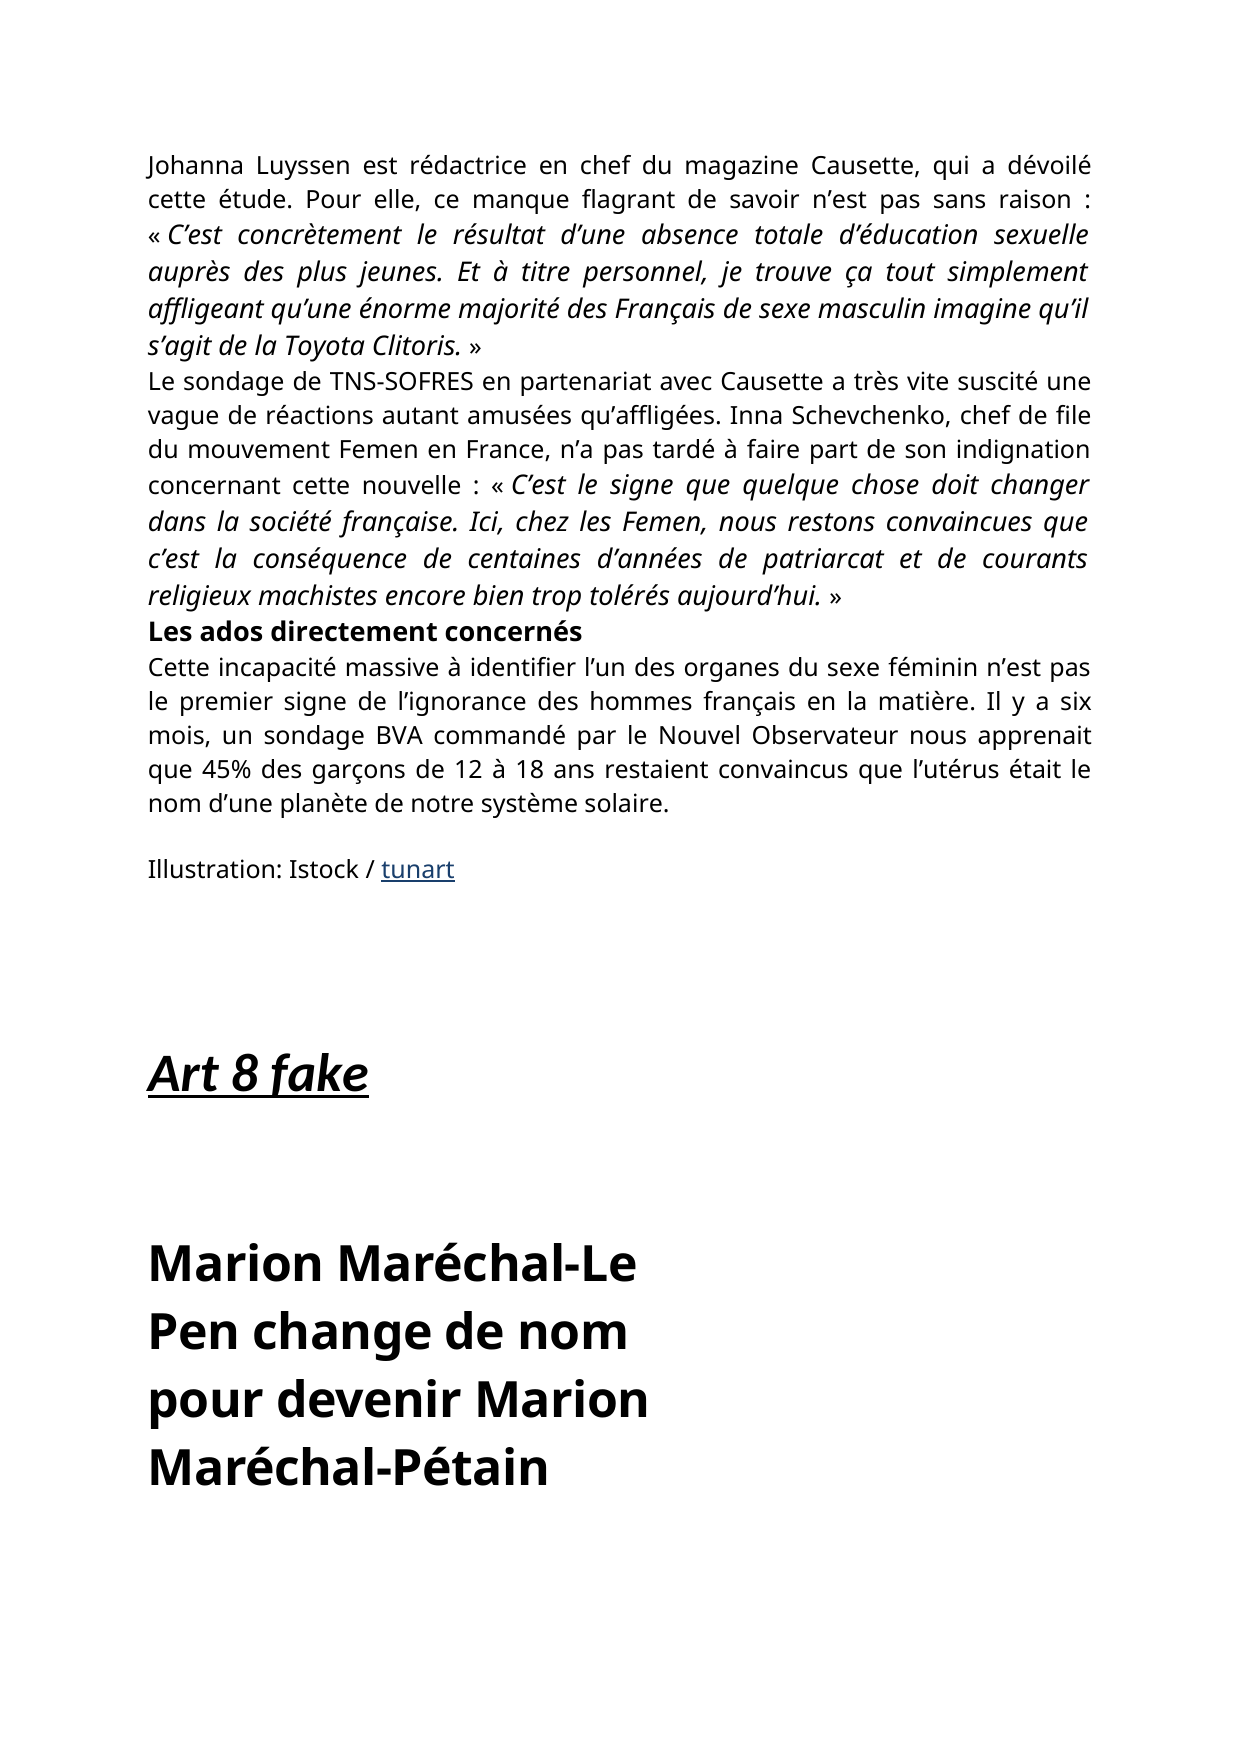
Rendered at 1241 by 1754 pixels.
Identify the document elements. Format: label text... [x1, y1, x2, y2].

text Cette incapacité massive à identifier l’un des organes du sexe féminin n’est pas le premier signe de l’ignorance des hommes français en la matière. Il y a six mois, un sondage BVA commandé par le Nouvel Observateur nous apprenait que 45% des garçons de 12 à 18 ans restaient convaincus que l’utérus était le nom d’une planète de notre système solaire. [148, 650, 1093, 820]
text Illustration: Istock / tunart [148, 851, 1093, 885]
text Johanna Luyssen est rédactrice en chef du magazine Causette, qui a dévoilé cette étude. Pour elle, ce manque flagrant de savoir n’est pas sans raison : « C’est concrètement le résultat d’une absence totale d’éducation sexuelle auprès des plus jeunes. Et à titre personnel, je trouve ça tout simplement affligeant qu’une énorme majorité des Français de sexe masculin imagine qu’il s’agit de la Toyota Clitoris. » [148, 148, 1093, 363]
text Les ados directement concernés [148, 613, 1093, 650]
text Marion Maréchal-Le Pen change de nom pour devenir Marion Maréchal-Pétain [148, 1228, 718, 1500]
text Art 8 fake [148, 1038, 1093, 1105]
text Le sondage de TNS-SOFRES en partenariat avec Causette a très vite suscité une vague de réactions autant amusées qu’affligées. Inna Schevchenko, chef de file du mouvement Femen en France, n’a pas tardé à faire part de son indignation concernant cette nouvelle : « C’est le signe que quelque chose doit changer dans la société française. Ici, chez les Femen, nous restons convaincues que c’est la conséquence de centaines d’années de patriarcat et de courants religieux machistes encore bien trop tolérés aujourd’hui. » [148, 363, 1093, 613]
